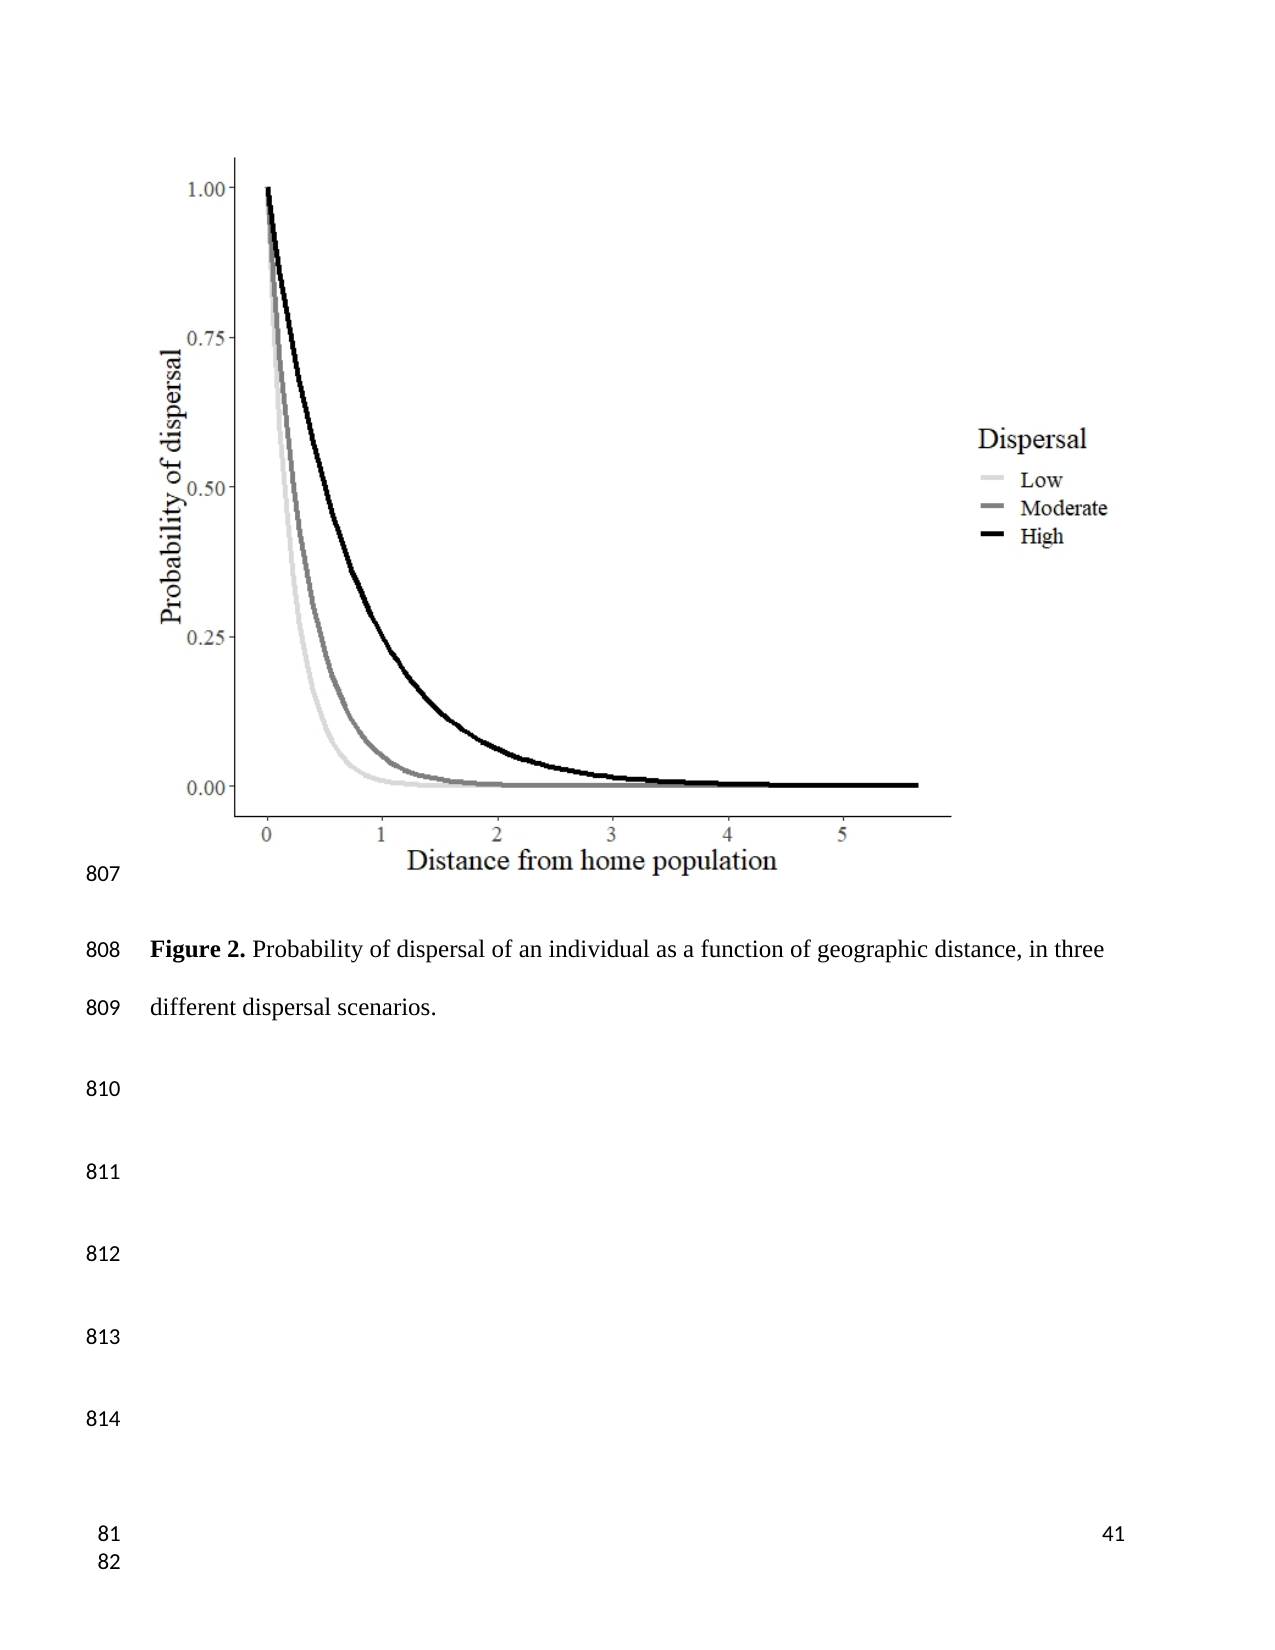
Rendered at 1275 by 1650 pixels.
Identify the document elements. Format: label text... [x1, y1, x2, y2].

picture [150, 150, 1125, 882]
text Figure 2. Probability of dispersal of an individual as a function of geographic distance, in three different dispersal scenarios. [150, 934, 1125, 1021]
